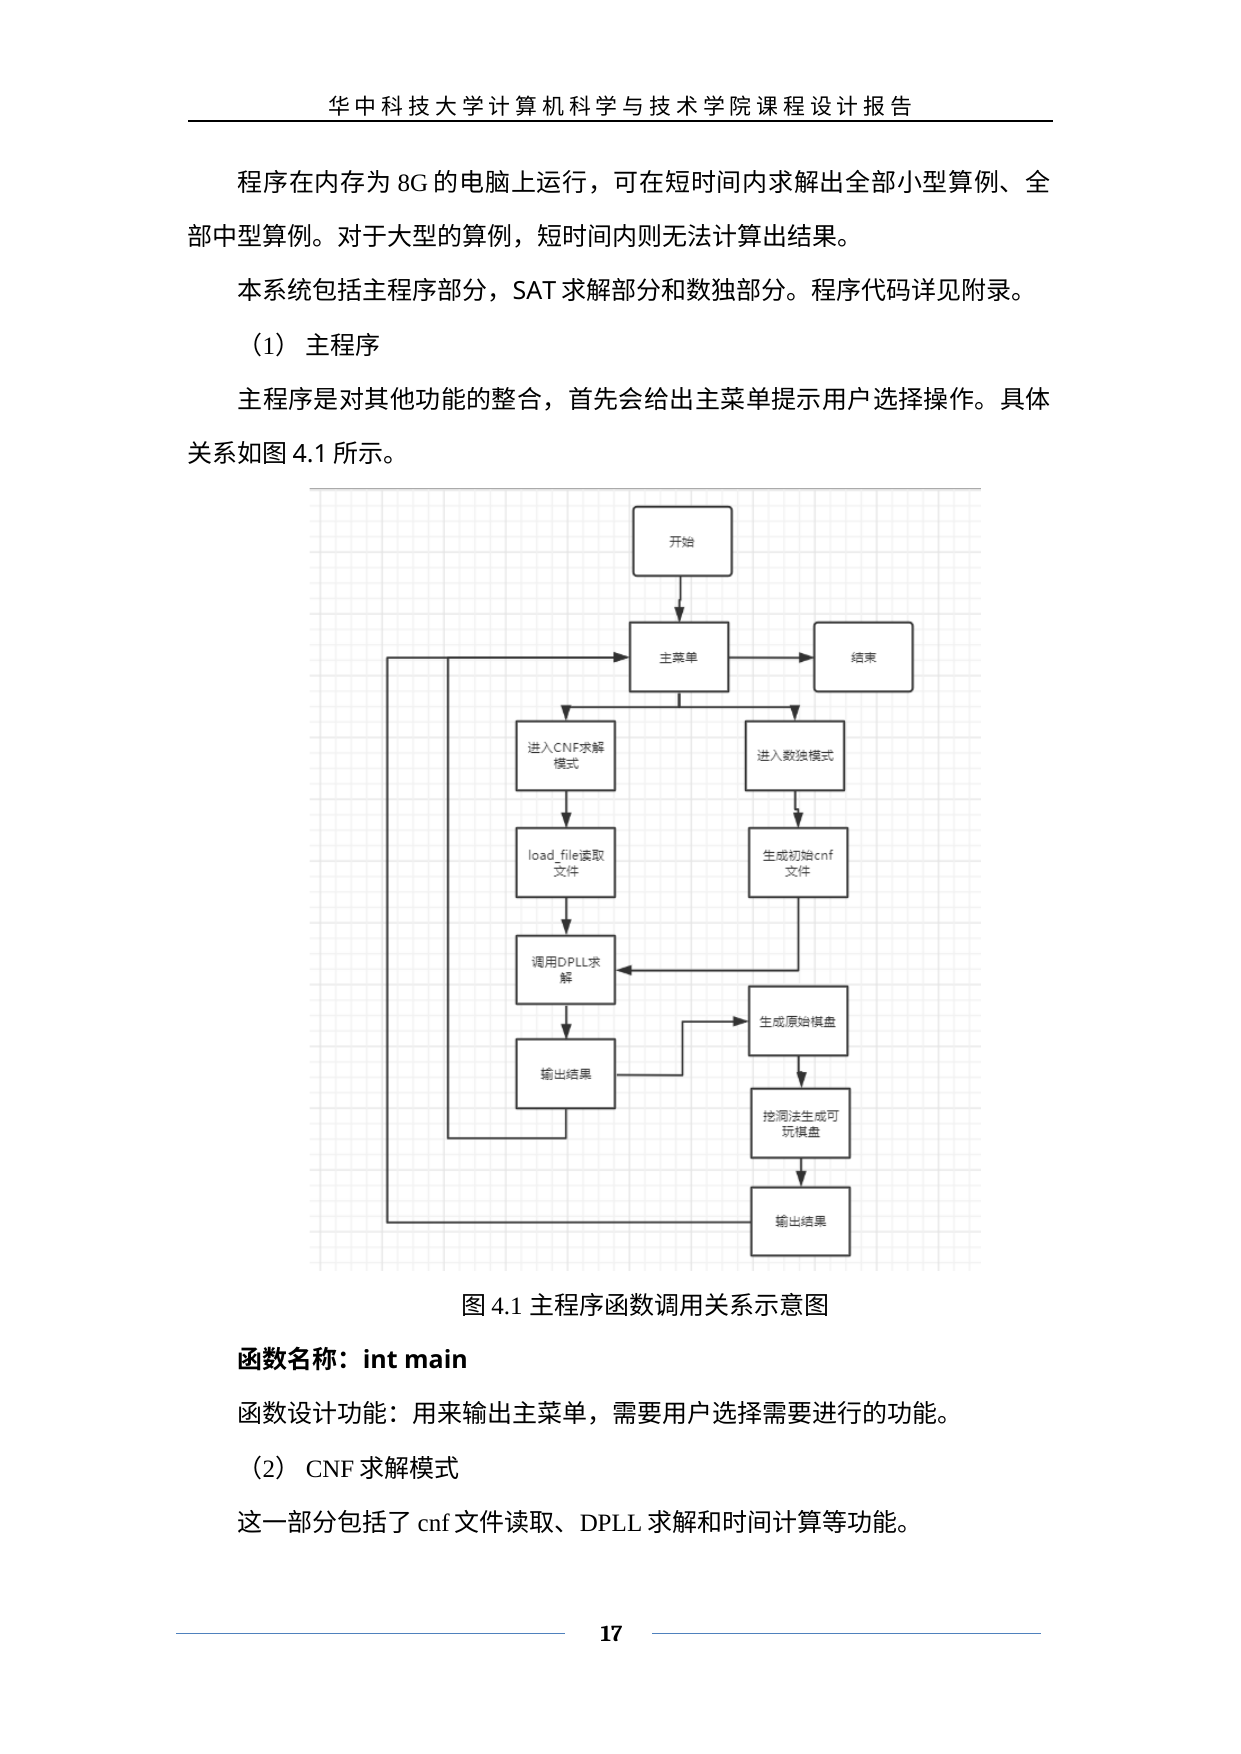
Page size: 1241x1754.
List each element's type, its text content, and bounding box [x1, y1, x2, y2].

text 这一部分包括了cnf文件读取、DPLL求解和时间计算等功能。 [187, 1503, 1053, 1539]
text 本系统包括主程序部分，SAT求解部分和数独部分。程序代码详见附录。 [187, 271, 1053, 307]
text 程序在内存为8G的电脑上运行，可在短时间内求解出全部小型算例、全部中型算例。对于大型的算例，短时间内则无法计算出结果。 [187, 162, 1053, 253]
text 主程序是对其他功能的整合，首先会给出主菜单提示用户选择操作。具体关系如图4.1所示。 [187, 379, 1053, 470]
text 函数名称：int main [187, 1339, 1053, 1376]
list CNF求解模式 [237, 1448, 1053, 1484]
list 主程序 [237, 325, 1053, 361]
text 图4.1 主程序函数调用关系示意图 [187, 1285, 1053, 1321]
text 函数设计功能：用来输出主菜单，需要用户选择需要进行的功能。 [187, 1394, 1053, 1430]
picture [309, 488, 981, 1271]
